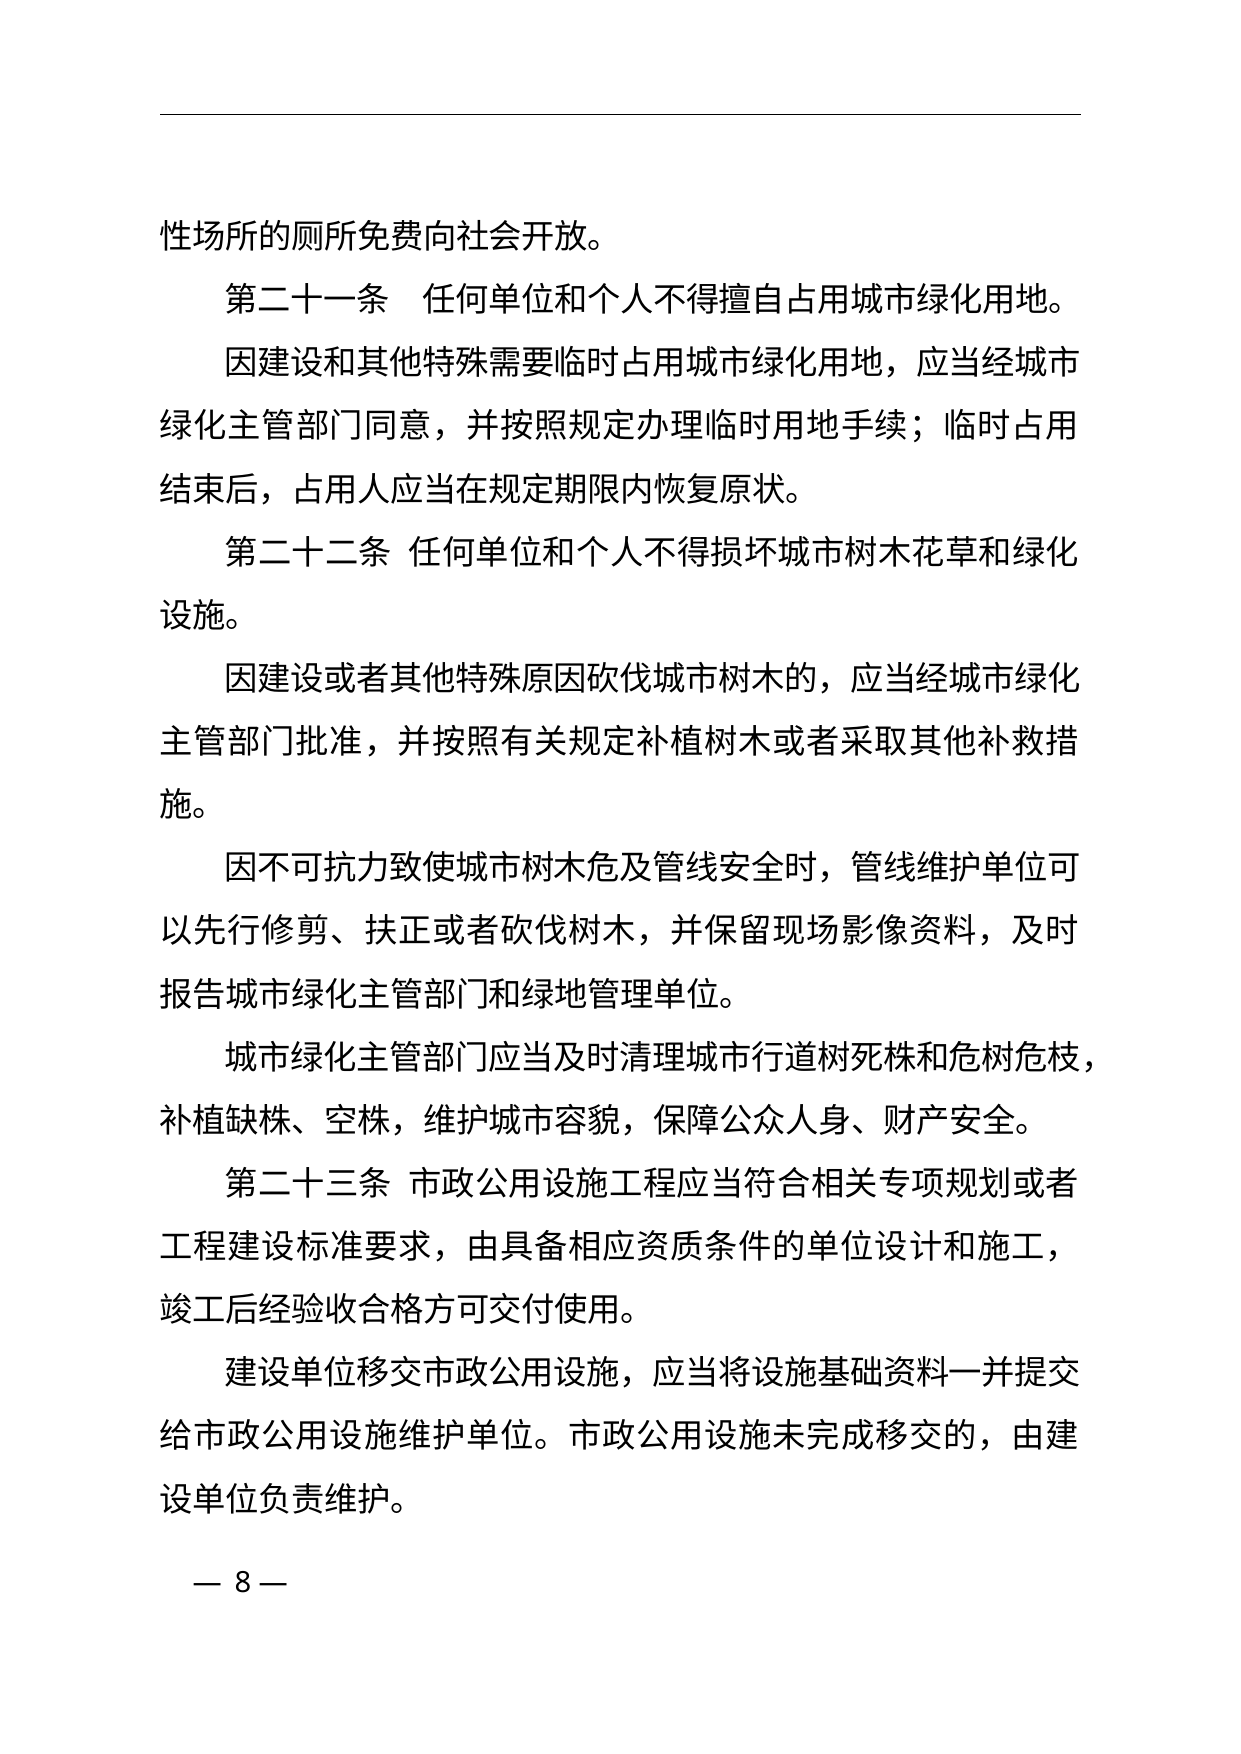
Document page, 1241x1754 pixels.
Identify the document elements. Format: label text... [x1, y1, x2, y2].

text 因建设或者其他特殊原因砍伐城市树木的，应当经城市绿化主管部门批准，并按照有关规定补植树木或者采取其他补救措施。 [159, 644, 1081, 834]
text 因建设和其他特殊需要临时占用城市绿化用地，应当经城市绿化主管部门同意，并按照规定办理临时用地手续；临时占用结束后，占用人应当在规定期限内恢复原状。 [159, 329, 1081, 518]
text 建设单位移交市政公用设施，应当将设施基础资料一并提交给市政公用设施维护单位。市政公用设施未完成移交的，由建设单位负责维护。 [159, 1339, 1081, 1528]
text 城市绿化主管部门应当及时清理城市行道树死株和危树危枝，补植缺株、空株，维护城市容貌，保障公众人身、财产安全。 [159, 1023, 1081, 1149]
text 第二十二条 任何单位和个人不得损坏城市树木花草和绿化设施。 [159, 518, 1081, 644]
text 第二十三条 市政公用设施工程应当符合相关专项规划或者工程建设标准要求，由具备相应资质条件的单位设计和施工，竣工后经验收合格方可交付使用。 [159, 1149, 1081, 1339]
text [159, 202, 1081, 266]
text 第二十一条 任何单位和个人不得擅自占用城市绿化用地。 [159, 266, 1081, 329]
text 因不可抗力致使城市树木危及管线安全时，管线维护单位可以先行修剪、扶正或者砍伐树木，并保留现场影像资料，及时报告城市绿化主管部门和绿地管理单位。 [159, 834, 1081, 1023]
